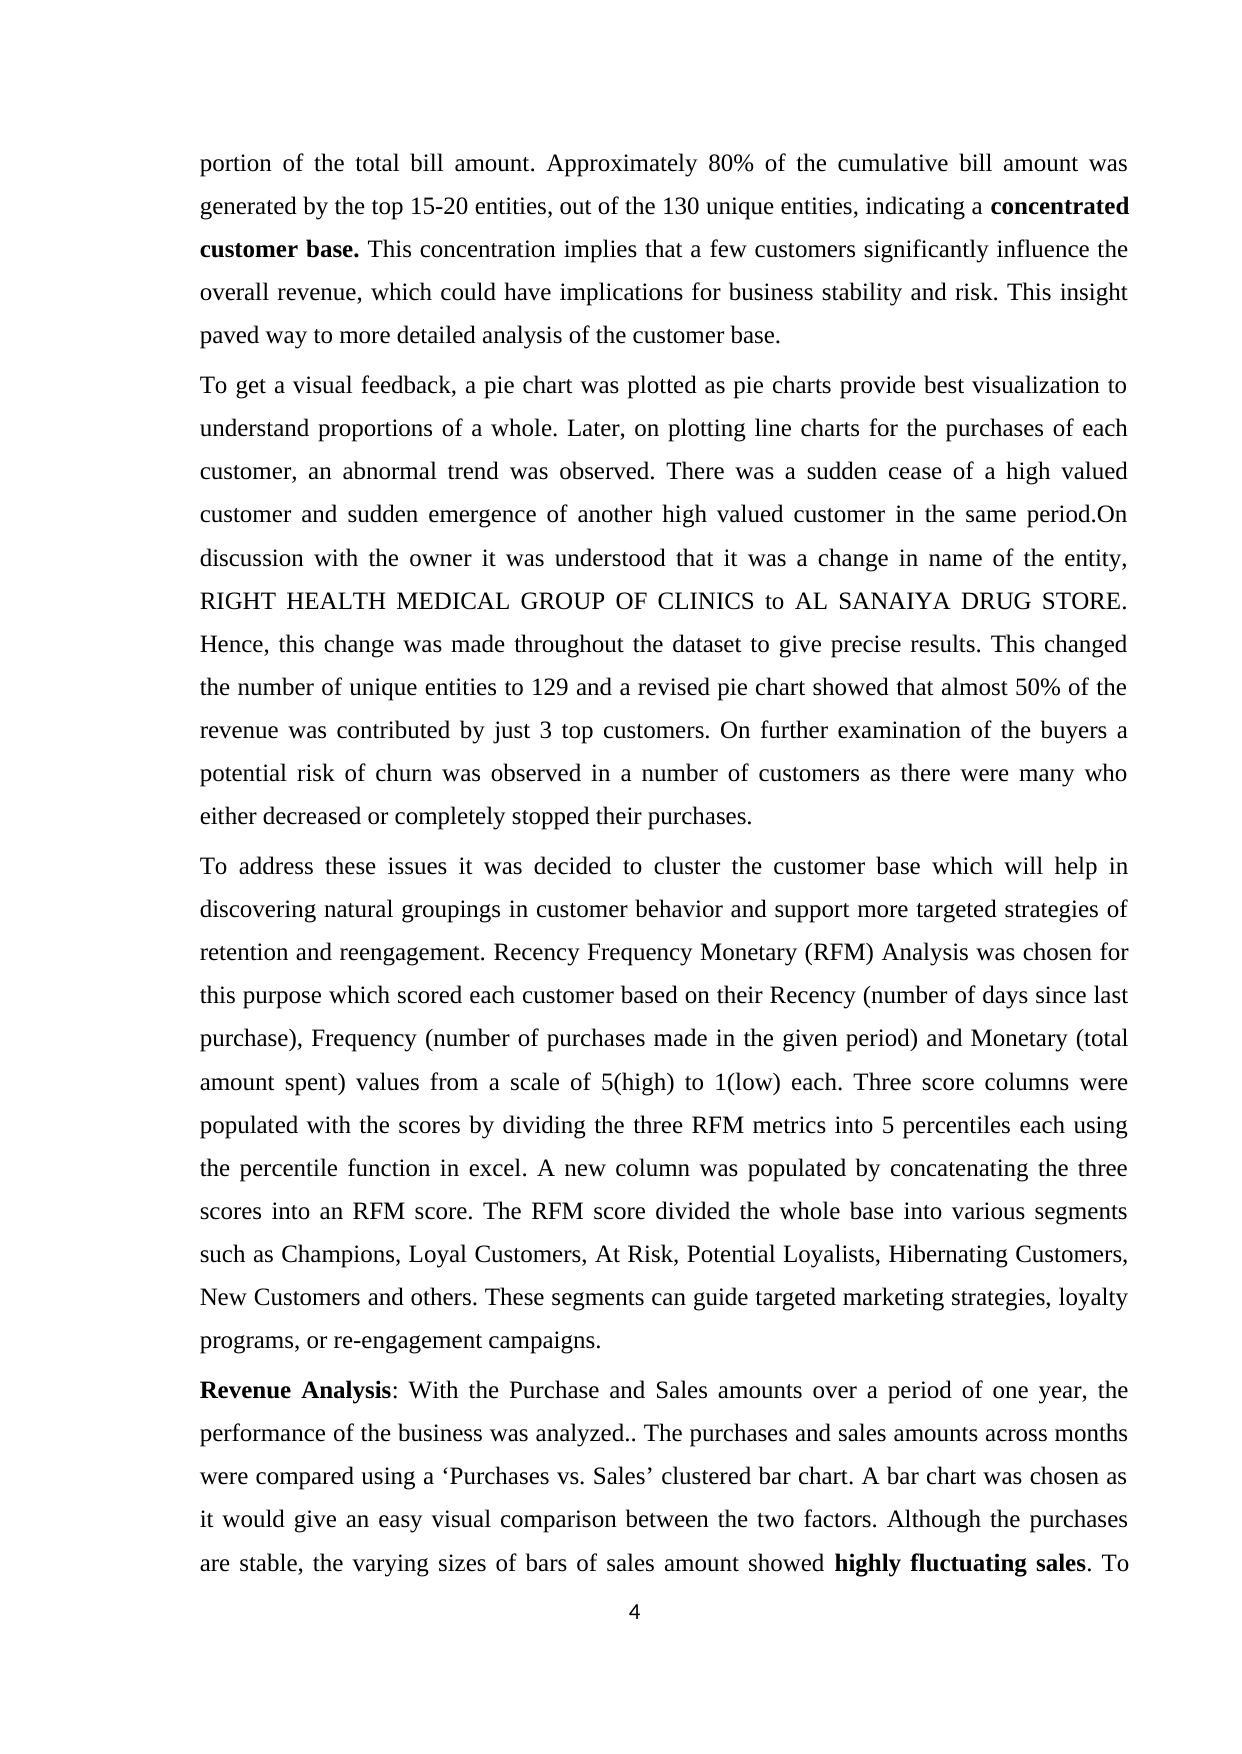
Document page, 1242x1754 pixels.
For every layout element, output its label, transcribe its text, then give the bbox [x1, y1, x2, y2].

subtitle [199, 148, 1129, 349]
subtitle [199, 1375, 1129, 1576]
subtitle To address these issues it was decided to cluster the customer base which will help in discovering natural groupings in customer behavior and support more targeted strategies of retention and reengagement. Recency Frequency Monetary (RFM) Analysis was chosen for this purpose which scored each customer based on their Recency (number of days since last purchase), Frequency (number of purchases made in the given period) and Monetary (total amount spent) values from a scale of 5(high) to 1(low) each. Three score columns were populated with the scores by dividing the three RFM metrics into 5 percentiles each using the percentile function in excel. A new column was populated by concatenating the three scores into an RFM score. The RFM score divided the whole base into various segments such as Champions, Loyal Customers, At Risk, Potential Loyalists, Hibernating Customers, New Customers and others. These segments can guide targeted marketing strategies, loyalty programs, or re-engagement campaigns. [199, 851, 1129, 1354]
subtitle To get a visual feedback, a pie chart was plotted as pie charts provide best visualization to understand proportions of a whole. Later, on plotting line charts for the purchases of each customer, an abnormal trend was observed. There was a sudden cease of a high valued customer and sudden emergence of another high valued customer in the same period.On discussion with the owner it was understood that it was a change in name of the entity, RIGHT HEALTH MEDICAL GROUP OF CLINICS to AL SANAIYA DRUG STORE. Hence, this change was made throughout the dataset to give precise results. This changed the number of unique entities to 129 and a revised pie chart showed that almost 50% of the revenue was contributed by just 3 top customers. On further examination of the buyers a potential risk of churn was observed in a number of customers as there were many who either decreased or completely stopped their purchases. [199, 370, 1129, 830]
